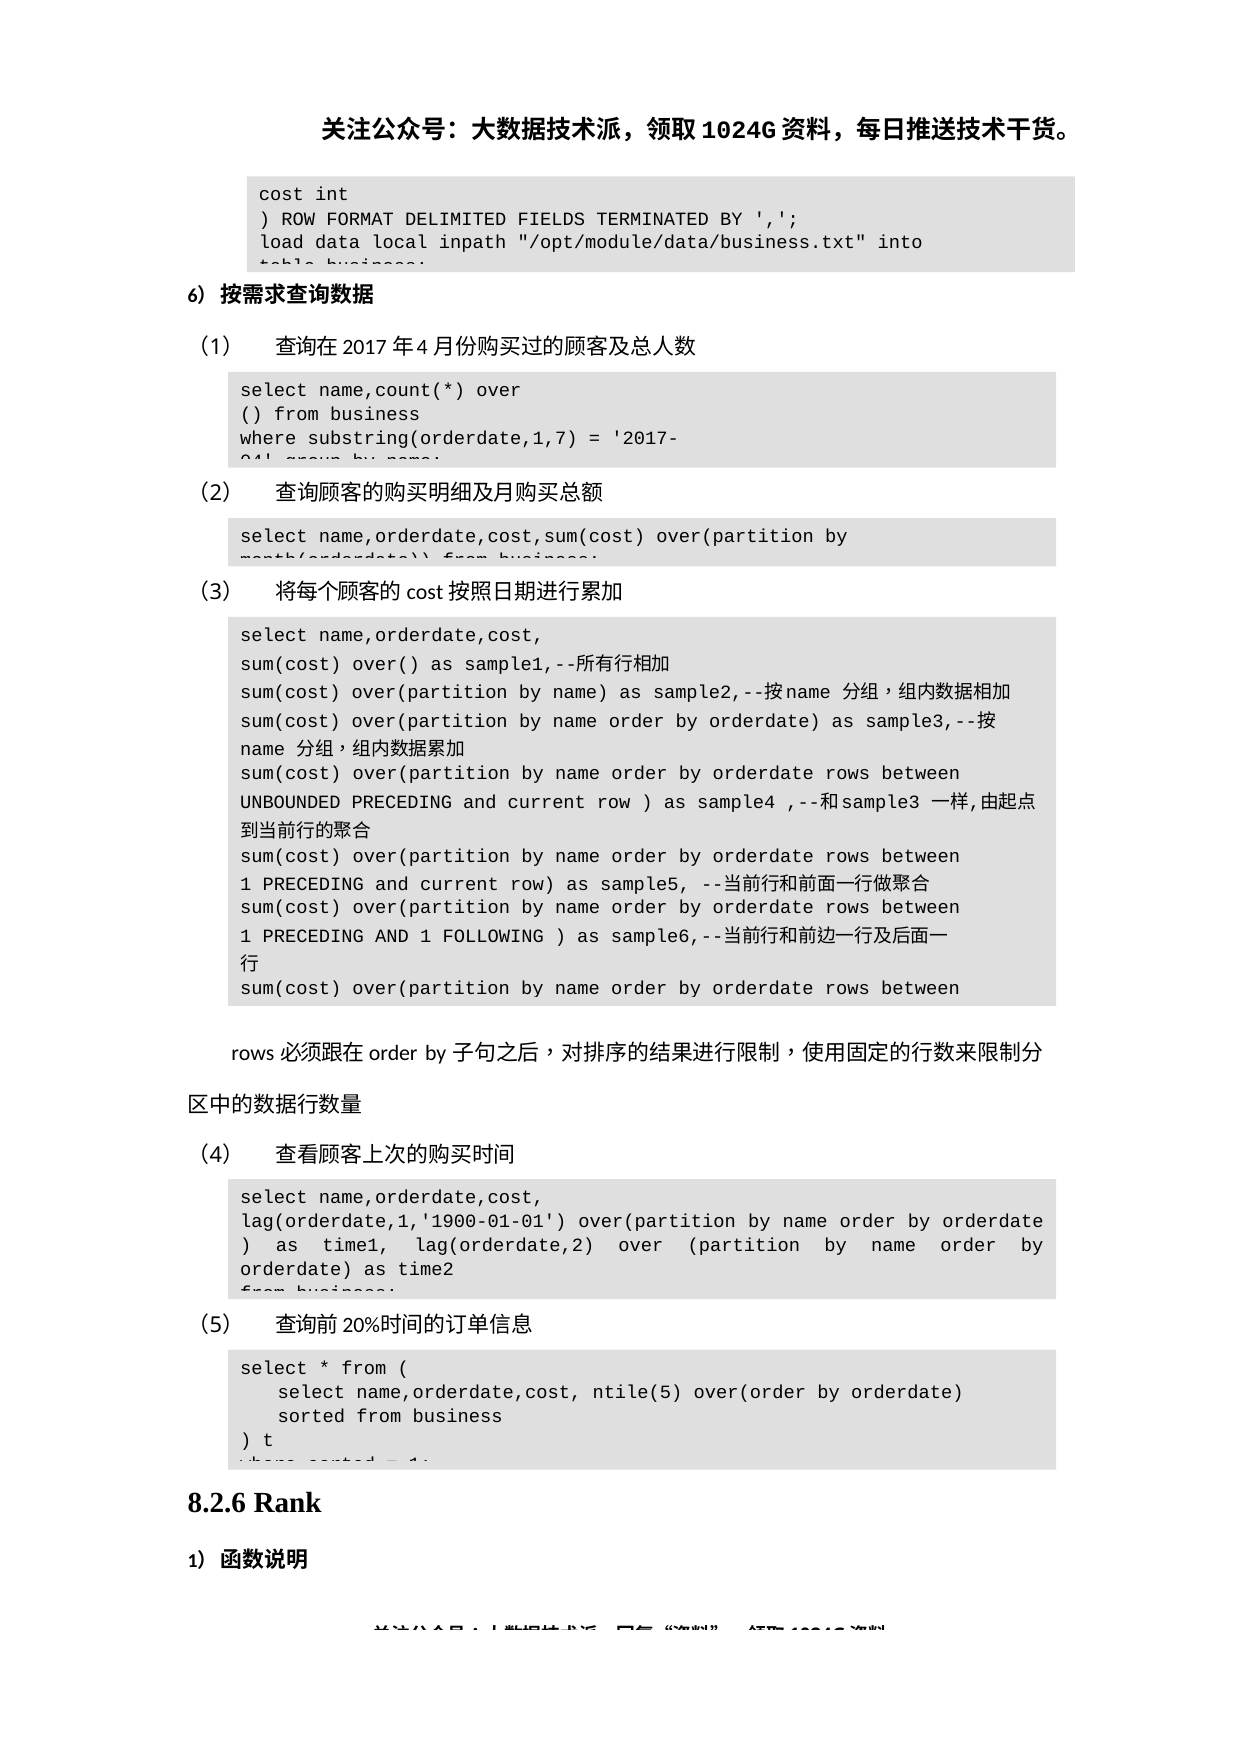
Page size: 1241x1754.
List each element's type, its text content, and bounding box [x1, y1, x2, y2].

text rows 必须跟在 order by 子句之后，对排序的结果进行限制，使用固定的行数来限制分区中的数据行数量 [187, 625, 1054, 1118]
subtitle Rank [187, 1363, 1107, 1519]
list 将每个顾客的 cost 按照日期进行累加 [187, 526, 1107, 606]
list 查看顾客上次的购买时间 [187, 1140, 1107, 1168]
list 函数说明 [187, 1544, 1107, 1574]
list 查询在 2017 年 4 月份购买过的顾客及总人数 [187, 331, 1107, 361]
list 按需求查询数据 [187, 279, 1107, 309]
list 查询前 20%时间的订单信息 [187, 1187, 1107, 1339]
list 查询顾客的购买明细及月购买总额 [187, 379, 1107, 507]
